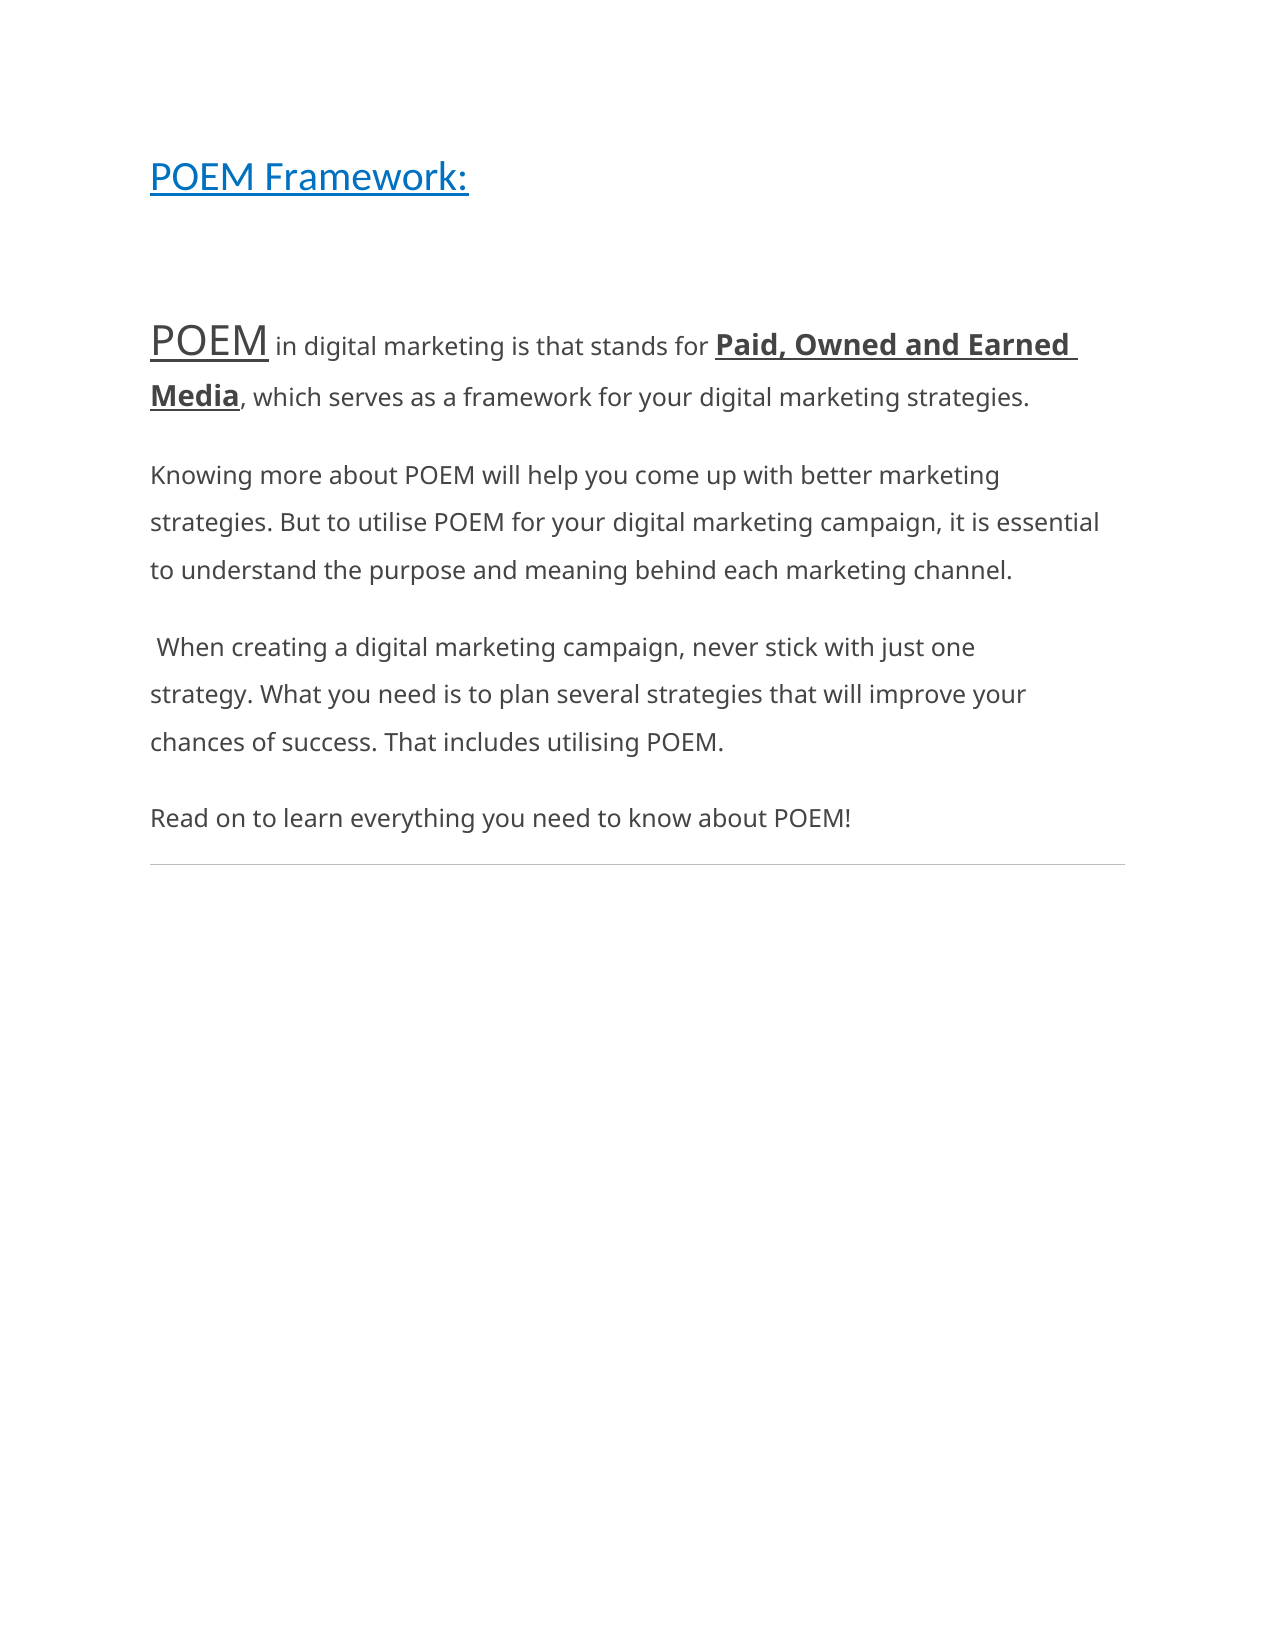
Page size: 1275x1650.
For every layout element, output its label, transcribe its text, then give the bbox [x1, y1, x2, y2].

text POEM in digital marketing is that stands for Paid, Owned and Earned Media, which serves as a framework for your digital marketing strategies. [150, 311, 1125, 415]
text POEM Framework: [150, 150, 1125, 201]
text Read on to learn everything you need to know about POEM! [150, 787, 1125, 835]
text Knowing more about POEM will help you come up with better marketing strategies. But to utilise POEM for your digital marketing campaign, it is essential to understand the purpose and meaning behind each marketing channel. [150, 444, 1125, 587]
text When creating a digital marketing campaign, never stick with just one strategy. What you need is to plan several strategies that will improve your chances of success. That includes utilising POEM. [150, 616, 1125, 758]
